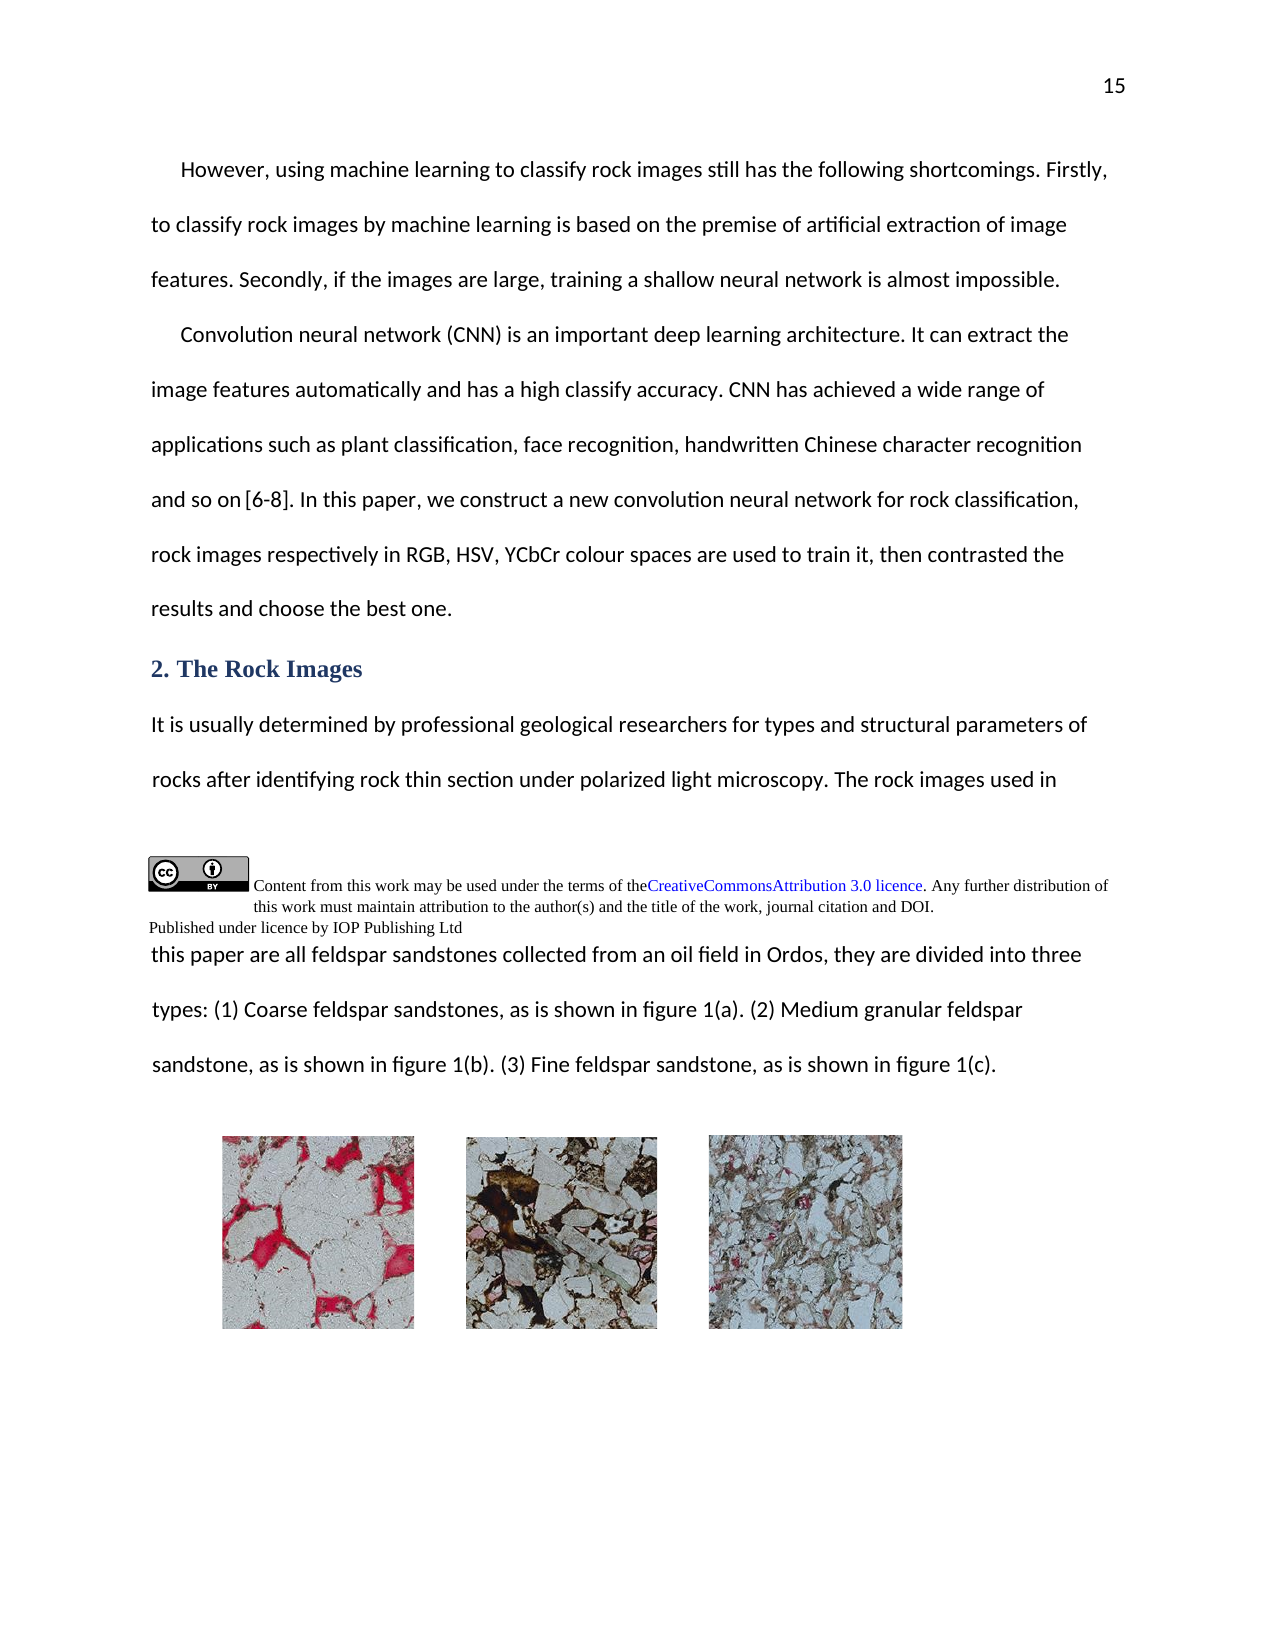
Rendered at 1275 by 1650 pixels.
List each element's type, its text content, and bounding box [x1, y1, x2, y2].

picture [466, 1137, 658, 1329]
text However, using machine learning to classify rock images still has the following shortcomings. Firstly, to classify rock images by machine learning is based on the premise of artificial extraction of image features. Secondly, if the images are large, training a shallow neural network is almost impossible. [151, 155, 1120, 293]
text this paper are all feldspar sandstones collected from an oil field in Ordos, they are divided into three types: (1) Coarse feldspar sandstones, as is shown in figure 1(a). (2) Medium granular feldspar sandstone, as is shown in figure 1(b). (3) Fine feldspar sandstone, as is shown in figure 1(c). [151, 940, 1120, 1078]
text Published under licence by IOP Publishing Ltd [148, 919, 1125, 936]
picture [222, 1136, 415, 1329]
text It is usually determined by professional geological researchers for types and structural parameters of rocks after identifying rock thin section under polarized light microscopy. The rock images used in [151, 710, 1120, 793]
text Convolution neural network (CNN) is an important deep learning architecture. It can extract the image features automatically and has a high classify accuracy. CNN has achieved a wide range of applications such as plant classification, face recognition, handwritten Chinese character recognition and so on [6-8]. In this paper, we construct a new convolution neural network for rock classification, rock images respectively in RGB, HSV, YCbCr colour spaces are used to train it, then contrasted the results and choose the best one. [151, 320, 1120, 623]
text Content from this work may be used under the terms of theCreativeCommonsAttribution 3.0 licence. Any further distribution of this work must maintain attribution to the author(s) and the title of the work, journal citation and DOI. [148, 864, 1125, 916]
picture [708, 1135, 903, 1329]
subtitle 2. The Rock Images [151, 654, 1125, 682]
